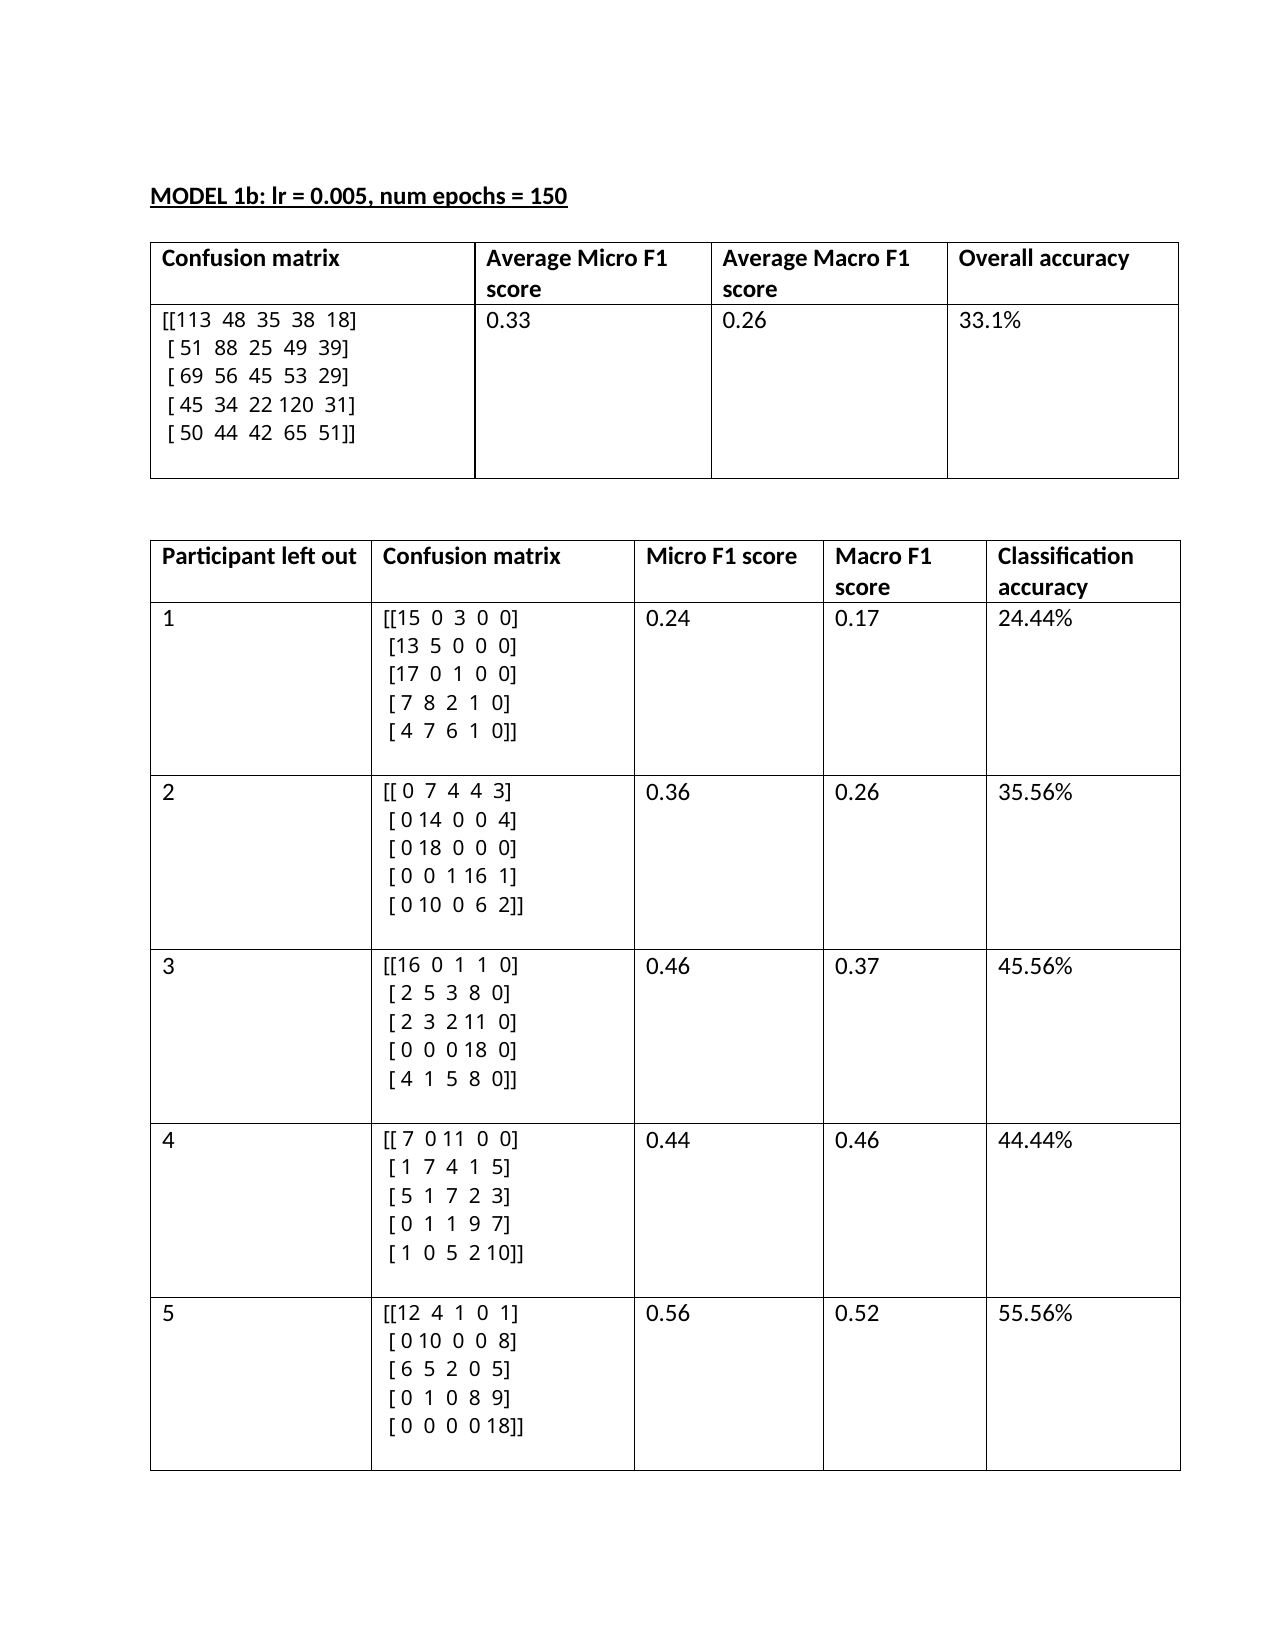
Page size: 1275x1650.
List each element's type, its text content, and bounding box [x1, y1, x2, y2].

table_header Confusion matrix [151, 243, 474, 304]
table_header Average Macro F1 score [712, 243, 947, 304]
table_header Micro F1 score [635, 541, 823, 602]
table_cell 0.46 [824, 1124, 986, 1297]
table_cell 0.44 [635, 1124, 823, 1297]
table_cell 0.56 [635, 1298, 823, 1470]
table_cell 0.46 [635, 950, 823, 1123]
table_cell 0.36 [635, 776, 823, 949]
table_header Overall accuracy [948, 243, 1178, 304]
text MODEL 1b: lr = 0.005, num epochs = 150 [150, 181, 1125, 211]
table_cell 0.17 [824, 603, 986, 775]
table_cell 0.52 [824, 1298, 986, 1470]
table_cell 0.24 [635, 603, 823, 775]
table_cell [[113 48 35 38 18] [ 51 88 25 49 39] [ 69 56 45 53 29] [ 45 34 22 120 31] [ 50 44 42 65 51]] [151, 305, 474, 477]
table_cell 5 [151, 1298, 371, 1470]
table_cell [[ 0 7 4 4 3] [ 0 14 0 0 4] [ 0 18 0 0 0] [ 0 0 1 16 1] [ 0 10 0 6 2]] [372, 776, 634, 949]
table_header Confusion matrix [372, 541, 634, 602]
table_cell 33.1% [948, 305, 1178, 477]
table_cell 24.44% [987, 603, 1180, 775]
table_cell [[15 0 3 0 0] [13 5 0 0 0] [17 0 1 0 0] [ 7 8 2 1 0] [ 4 7 6 1 0]] [372, 603, 634, 775]
table_cell 44.44% [987, 1124, 1180, 1297]
table_header Average Micro F1 score [476, 243, 711, 304]
table_cell 0.37 [824, 950, 986, 1123]
table_cell 0.26 [712, 305, 947, 477]
table_cell 55.56% [987, 1298, 1180, 1470]
table_cell [[16 0 1 1 0] [ 2 5 3 8 0] [ 2 3 2 11 0] [ 0 0 0 18 0] [ 4 1 5 8 0]] [372, 950, 634, 1123]
table_cell 35.56% [987, 776, 1180, 949]
table_cell [[12 4 1 0 1] [ 0 10 0 0 8] [ 6 5 2 0 5] [ 0 1 0 8 9] [ 0 0 0 0 18]] [372, 1298, 634, 1470]
table_cell [[ 7 0 11 0 0] [ 1 7 4 1 5] [ 5 1 7 2 3] [ 0 1 1 9 7] [ 1 0 5 2 10]] [372, 1124, 634, 1297]
table_header Macro F1 score [824, 541, 986, 602]
table_cell 45.56% [987, 950, 1180, 1123]
table_cell 1 [151, 603, 371, 775]
table_cell 4 [151, 1124, 371, 1297]
table_header Classification accuracy [987, 541, 1180, 602]
table_cell 2 [151, 776, 371, 949]
table_cell 3 [151, 950, 371, 1123]
table_cell 0.26 [824, 776, 986, 949]
table_header Participant left out [151, 541, 371, 602]
table_cell 0.33 [476, 305, 711, 477]
